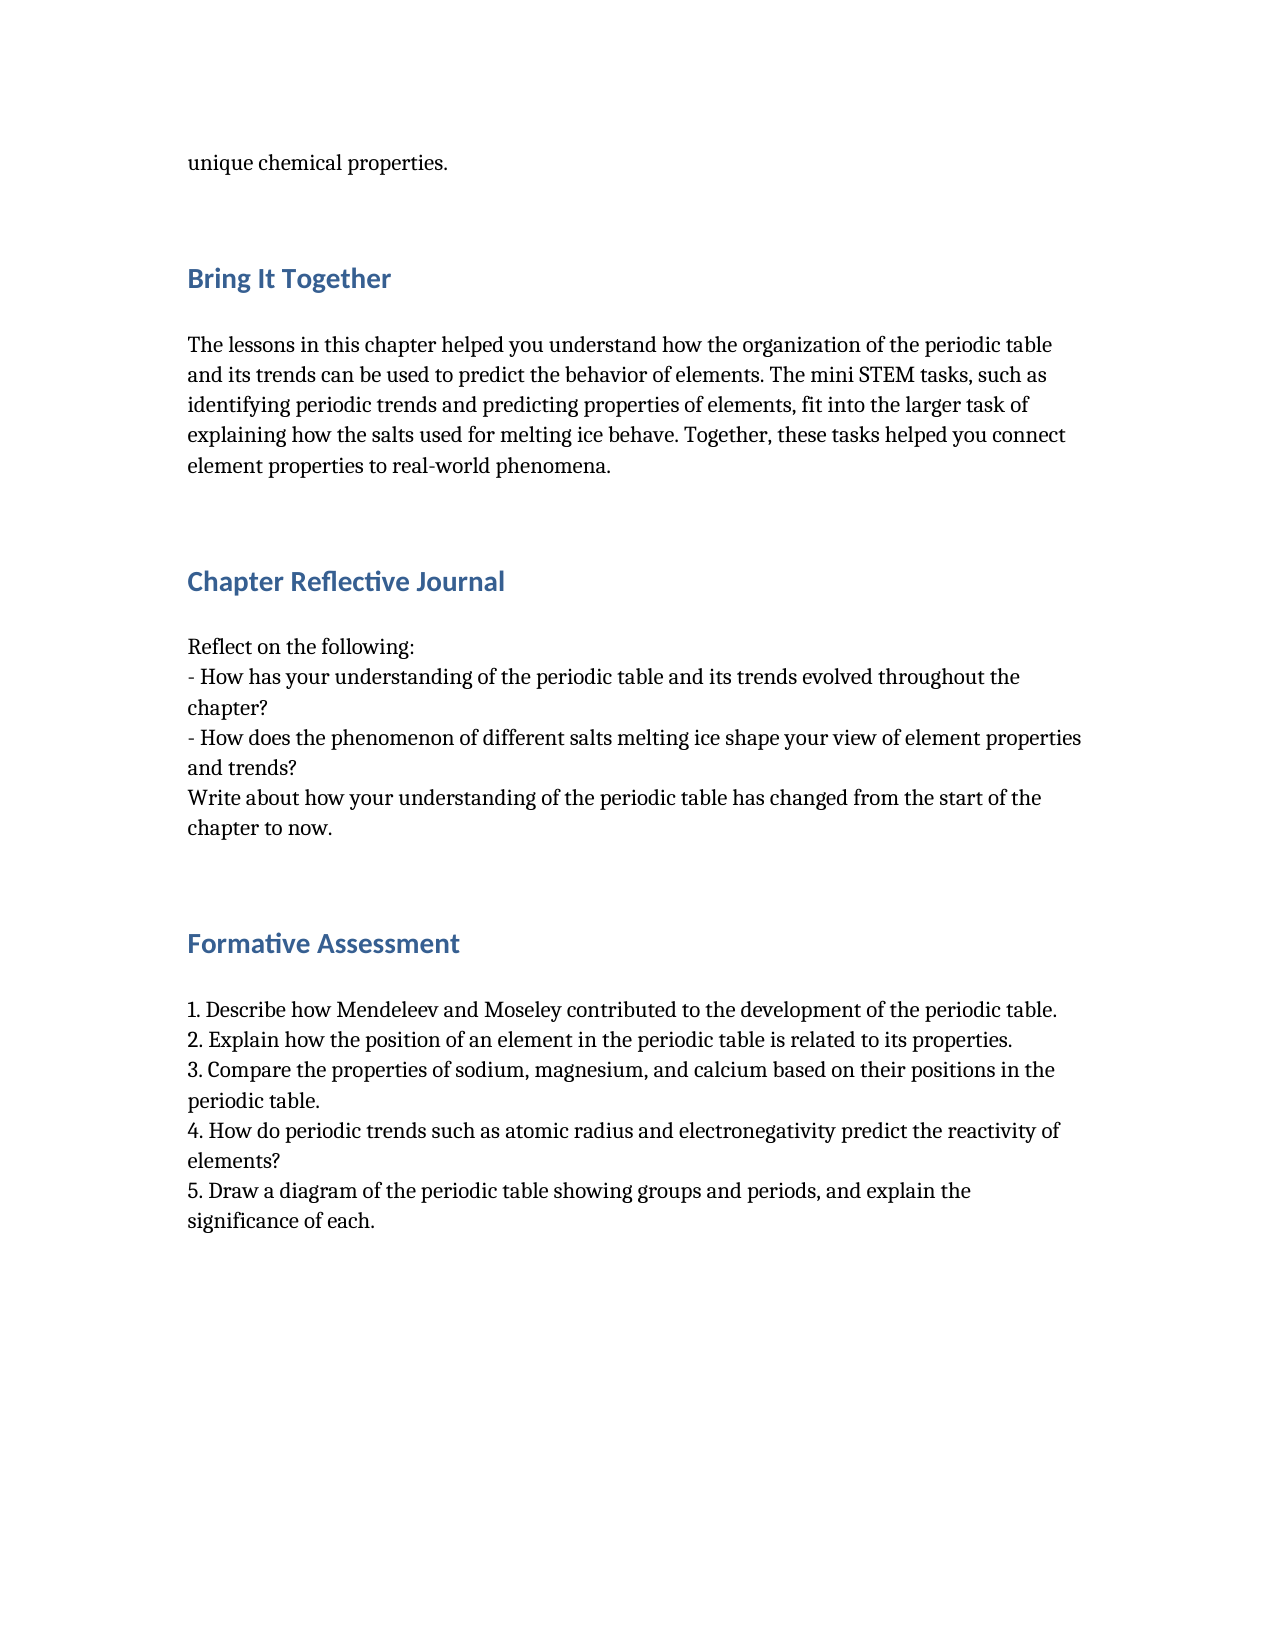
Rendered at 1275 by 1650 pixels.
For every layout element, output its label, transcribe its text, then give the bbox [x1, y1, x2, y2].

subtitle Bring It Together [187, 260, 1087, 296]
text The lessons in this chapter helped you understand how the organization of the periodic table and its trends can be used to predict the behavior of elements. The mini STEM tasks, such as identifying periodic trends and predicting properties of elements, fit into the larger task of explaining how the salts used for melting ice behave. Together, these tasks helped you connect element properties to real-world phenomena. [187, 301, 1087, 509]
text Reflect on the following: - How has your understanding of the periodic table and its trends evolved throughout the chapter? - How does the phenomenon of different salts melting ice shape your view of element properties and trends? Write about how your understanding of the periodic table has changed from the start of the chapter to now. [187, 604, 1087, 872]
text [187, 150, 1087, 207]
text 1. Describe how Mendeleev and Moseley contributed to the development of the periodic table. 2. Explain how the position of an element in the periodic table is related to its properties. 3. Compare the properties of sodium, magnesium, and calcium based on their positions in the periodic table. 4. How do periodic trends such as atomic radius and electronegativity predict the reactivity of elements? 5. Draw a diagram of the periodic table showing groups and periods, and explain the significance of each. [187, 967, 1087, 1265]
subtitle Formative Assessment [187, 926, 1087, 961]
subtitle Chapter Reflective Journal [187, 563, 1087, 598]
